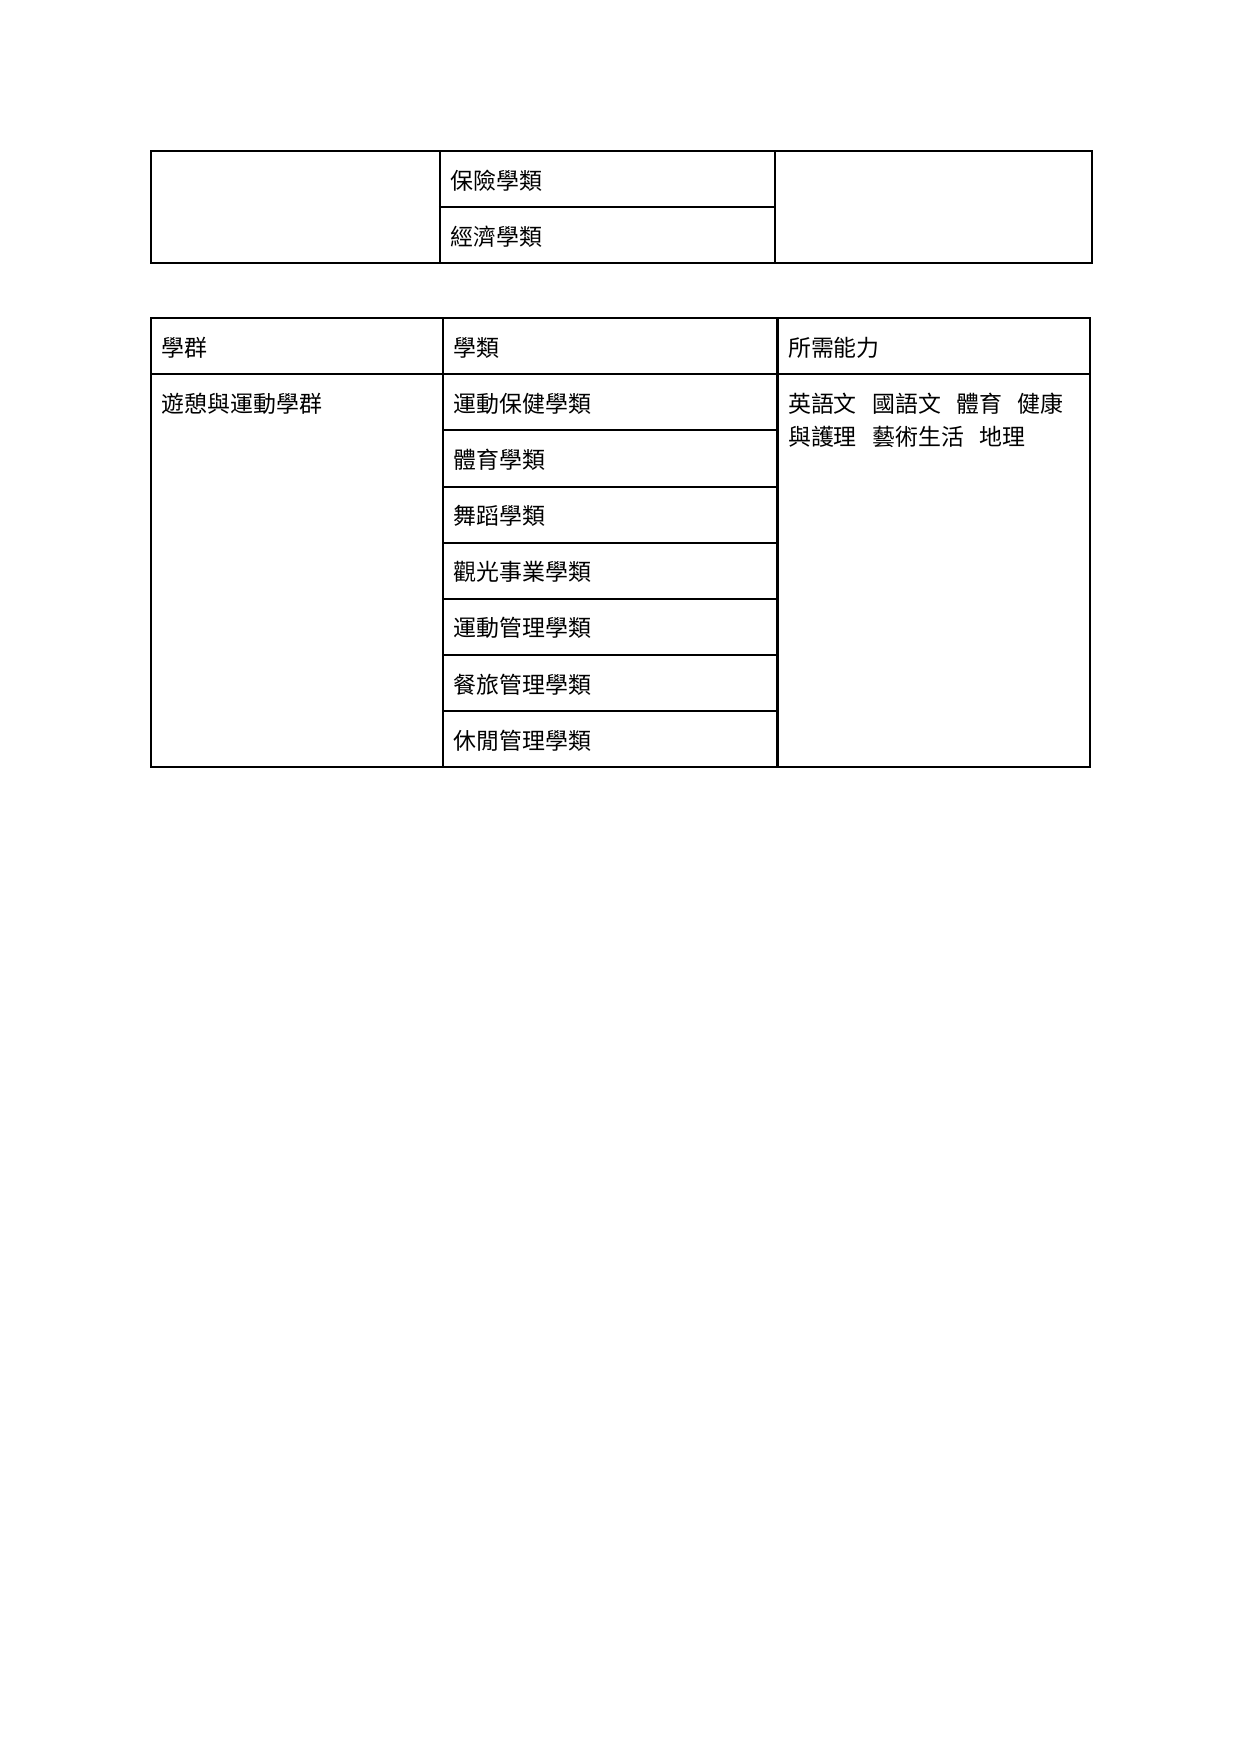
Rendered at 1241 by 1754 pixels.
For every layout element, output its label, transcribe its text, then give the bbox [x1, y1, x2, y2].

table_cell 遊憩與運動學群 [152, 375, 442, 766]
table_cell 運動管理學類 [444, 600, 776, 654]
table_cell 觀光事業學類 [444, 544, 776, 598]
table_cell 經濟學類 [441, 208, 774, 262]
table_cell 體育學類 [444, 431, 776, 486]
table_cell 餐旅管理學類 [444, 656, 776, 710]
table_header 學群 [152, 319, 442, 373]
table_header 學類 [444, 319, 776, 373]
table_cell 運動保健學類 [444, 375, 776, 429]
table_cell 休閒管理學類 [444, 712, 776, 766]
table_cell 舞蹈學類 [444, 488, 776, 542]
table_cell 保險學類 [441, 152, 774, 206]
table_header 所需能力 [779, 319, 1089, 373]
table_cell 英語文 國語文 體育 健康與護理 藝術生活 地理 [779, 375, 1089, 766]
